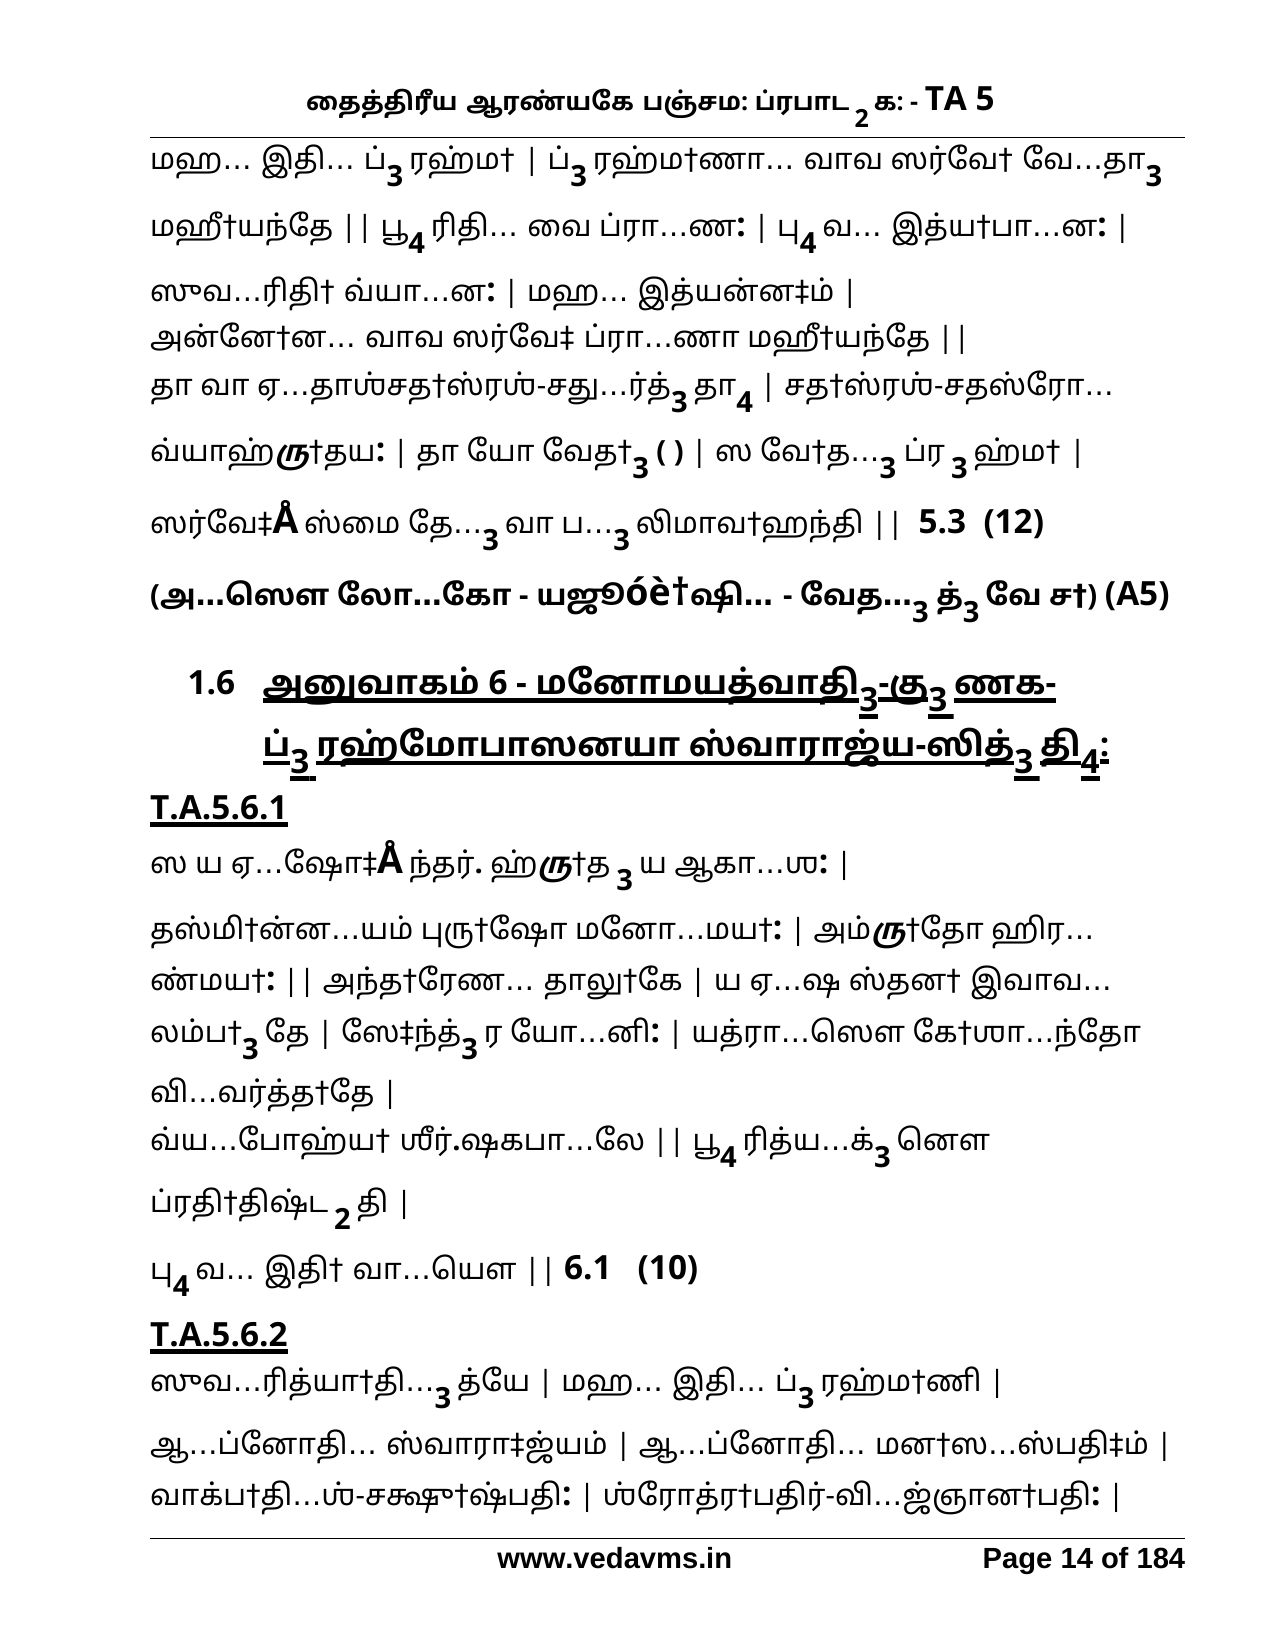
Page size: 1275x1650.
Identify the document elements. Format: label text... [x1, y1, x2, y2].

text T.A.5.6.1 [150, 784, 1185, 829]
text மஹ… இதி… ப்3ரஹ்ம† | ப்3ரஹ்ம†ணா… வாவ ஸர்வே† வே…தா3 மஹீ†யந்தே || பூ4ரிதி… வை ப்ரா…ண: | பு4வ… இத்ய†பா…ன: | ஸுவ…ரிதி† வ்யா…ன: | மஹ… இத்யன்ன‡ம் | அன்னே†ன… வாவ ஸர்வே‡ ப்ரா…ணா மஹீ†யந்தே || தா வா ஏ…தாஶ்சத†ஸ்ரஶ்-சது…ர்த்3தா4 | சத†ஸ்ரஶ்-சதஸ்ரோ… வ்யாஹ்ரு†தய: | தா யோ வேத†3 ( ) | ஸ வே†த…3 ப்ர3ஹ்ம† | [150, 138, 1185, 487]
text ஸுவ…ரித்யா†தி…3த்யே | மஹ… இதி… ப்3ரஹ்ம†ணி | [150, 1361, 1185, 1417]
text (அ…ஸௌ லோ…கோ - யஜூóè†ஷி… - வேத…3 த்3வே ச†) (A5) [150, 565, 1185, 631]
subtitle அனுவாகம் 6 - மனோமயத்வாதி3-கு3ணக-ப்3ரஹ்மோபாஸனயா ஸ்வாராஜ்ய-ஸித்3தி4: [187, 658, 1219, 784]
text பு4வ… இதி† வா…யௌ || 6.1 (10) [150, 1244, 1185, 1305]
text ஆ…ப்னோதி… ஸ்வாரா‡ஜ்யம் | ஆ…ப்னோதி… மன†ஸ…ஸ்பதி‡ம் | வாக்ப†தி…ஶ்-சக்ஷு†ஷ்பதி: | ஶ்ரோத்ர†பதிர்-வி…ஜ்ஞான†பதி: | [150, 1423, 1185, 1516]
text ஸர்வே‡Åஸ்மை தே…3வா ப…3லிமாவ†ஹந்தி || 5.3 (12) [150, 493, 1185, 559]
text T.A.5.6.2 [150, 1311, 1185, 1356]
text ஸ ய ஏ…ஷோ‡Åந்தர். ஹ்ரு†த3ய ஆகா…ஶ: | தஸ்மி†ன்ன…யம் புரு†ஷோ மனோ…மய†: | அம்ரு†தோ ஹிர…ண்மய†: || அந்த†ரேண… தாலு†கே | ய ஏ…ஷ ஸ்தன† இவாவ…லம்ப†3தே | ஸே‡ந்த்3ர யோ…னி: | யத்ரா…ஸௌ கே†ஶா…ந்தோ வி…வர்த்த†தே | வ்ய…போஹ்ய† ஶீர்.ஷகபா…லே || பூ4ரித்ய…க்3னௌ ப்ரதி†திஷ்ட2தி | [150, 833, 1185, 1238]
